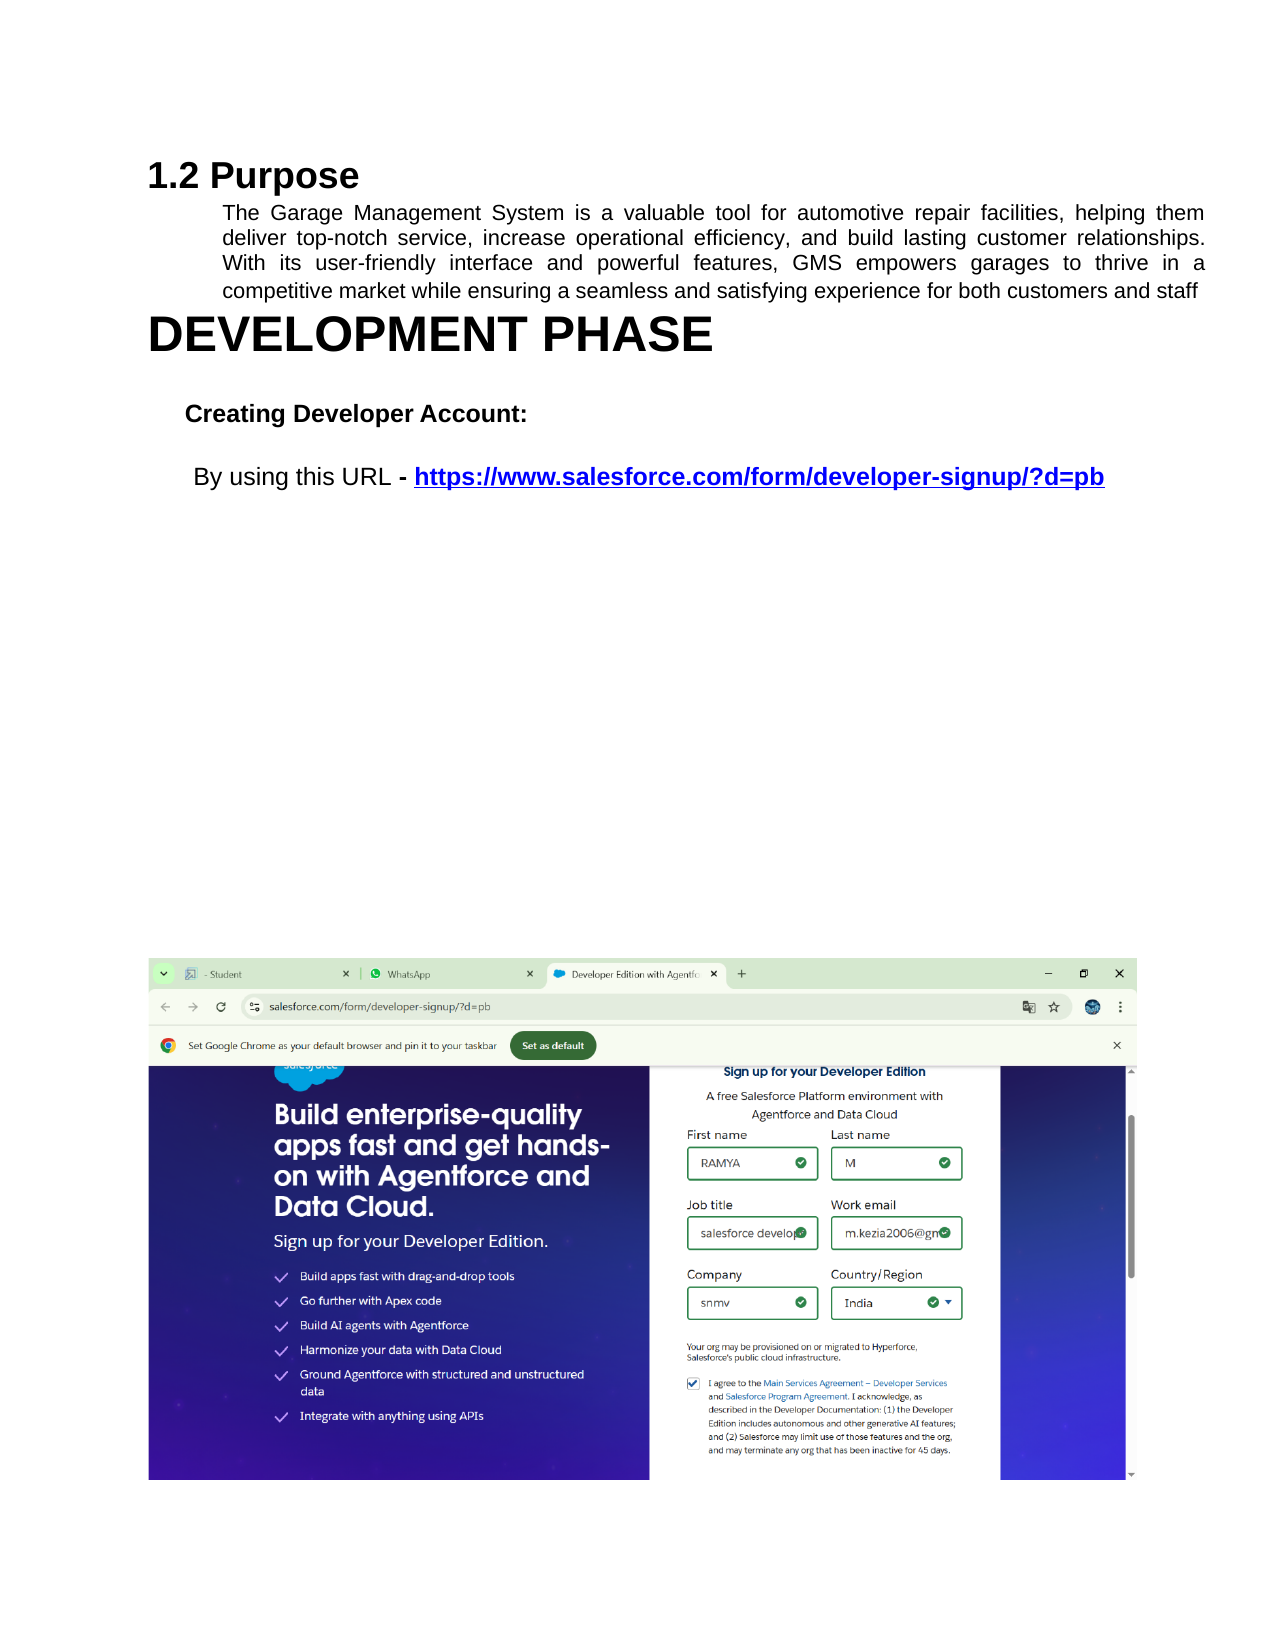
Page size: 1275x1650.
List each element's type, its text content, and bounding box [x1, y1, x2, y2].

picture [148, 958, 1137, 1480]
text Creating Developer Account: [184, 399, 1207, 428]
subtitle 1.2 Purpose [147, 153, 1125, 196]
subtitle DEVELOPMENT PHASE [147, 304, 1125, 362]
text By using this URL - https://www.salesforce.com/form/developer-signup/?d=pb [186, 462, 1207, 491]
